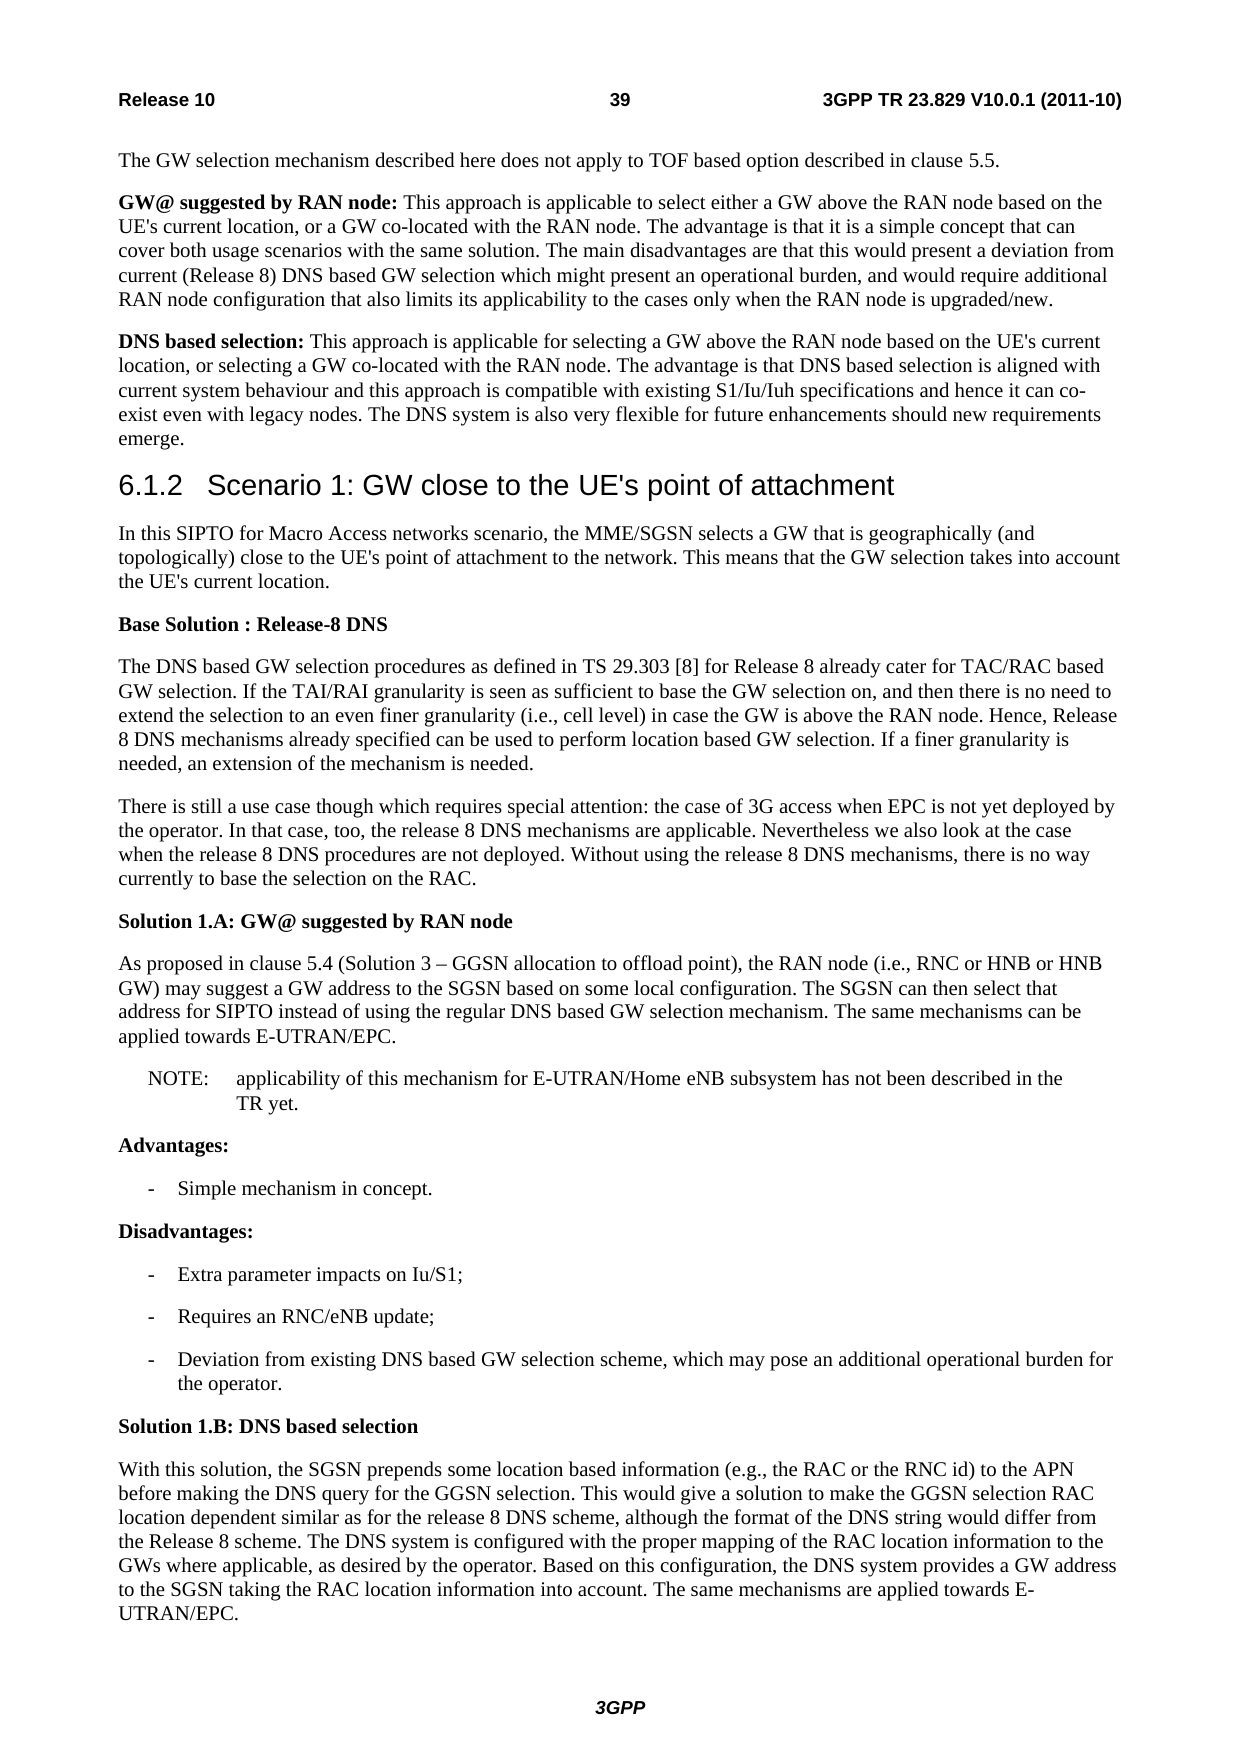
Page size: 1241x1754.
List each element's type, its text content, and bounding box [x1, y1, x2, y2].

text The DNS based GW selection procedures as defined in TS 29.303 [8] for Release 8 already cater for TAC/RAC based GW selection. If the TAI/RAI granularity is seen as sufficient to base the GW selection on, and then there is no need to extend the selection to an even finer granularity (i.e., cell level) in case the GW is above the RAN node. Hence, Release 8 DNS mechanisms already specified can be used to perform location based GW selection. If a finer granularity is needed, an extension of the mechanism is needed. [118, 654, 1122, 775]
text - Deviation from existing DNS based GW selection scheme, which may pose an additional operational burden for the operator. [148, 1347, 1122, 1395]
text Solution 1.B: DNS based selection [118, 1414, 1122, 1438]
text Solution 1.A: GW@ suggested by RAN node [118, 908, 1122, 933]
text With this solution, the SGSN prepends some location based information (e.g., the RAC or the RNC id) to the APN before making the DNS query for the GGSN selection. This would give a solution to make the GGSN selection RAC location dependent similar as for the release 8 DNS scheme, although the format of the DNS string would differ from the Release 8 scheme. The DNS system is configured with the proper mapping of the RAC location information to the GWs where applicable, as desired by the operator. Based on this configuration, the DNS system provides a GW address to the SGSN taking the RAC location information into account. The same mechanisms are applied towards E-UTRAN/EPC. [118, 1457, 1122, 1625]
text Disadvantages: [118, 1219, 1122, 1243]
text Advantages: [118, 1133, 1122, 1157]
text - Requires an RNC/eNB update; [148, 1304, 1122, 1328]
text The GW selection mechanism described here does not apply to TOF based option described in clause 5.5. [118, 147, 1122, 172]
subtitle 6.1.2 Scenario 1: GW close to the UE's point of attachment [118, 468, 1122, 502]
text NOTE: applicability of this mechanism for E-UTRAN/Home eNB subsystem has not been described in the TR yet. [148, 1066, 1122, 1114]
text There is still a use case though which requires special attention: the case of 3G access when EPC is not yet deployed by the operator. In that case, too, the release 8 DNS mechanisms are applicable. Nevertheless we also look at the case when the release 8 DNS procedures are not deployed. Without using the release 8 DNS mechanisms, there is no way currently to base the selection on the RAC. [118, 793, 1122, 890]
text Base Solution : Release-8 DNS [118, 612, 1122, 636]
text - Extra parameter impacts on Iu/S1; [148, 1262, 1122, 1286]
text As proposed in clause 5.4 (Solution 3 – GGSN allocation to offload point), the RAN node (i.e., RNC or HNB or HNB GW) may suggest a GW address to the SGSN based on some local configuration. The SGSN can then select that address for SIPTO instead of using the regular DNS based GW selection mechanism. The same mechanisms can be applied towards E-UTRAN/EPC. [118, 951, 1122, 1048]
text In this SIPTO for Macro Access networks scenario, the MME/SGSN selects a GW that is geographically (and topologically) close to the UE's point of attachment to the network. This means that the GW selection takes into account the UE's current location. [118, 521, 1122, 593]
text GW@ suggested by RAN node: This approach is applicable to select either a GW above the RAN node based on the UE's current location, or a GW co-located with the RAN node. The advantage is that it is a simple concept that can cover both usage scenarios with the same solution. The main disadvantages are that this would present a deviation from current (Release 8) DNS based GW selection which might present an operational burden, and would require additional RAN node configuration that also limits its applicability to the cases only when the RAN node is upgraded/new. [118, 190, 1122, 311]
text - Simple mechanism in concept. [148, 1176, 1122, 1200]
text DNS based selection: This approach is applicable for selecting a GW above the RAN node based on the UE's current location, or selecting a GW co-located with the RAN node. The advantage is that DNS based selection is aligned with current system behaviour and this approach is compatible with existing S1/Iu/Iuh specifications and hence it can co-exist even with legacy nodes. The DNS system is also very flexible for future enhancements should new requirements emerge. [118, 329, 1122, 450]
